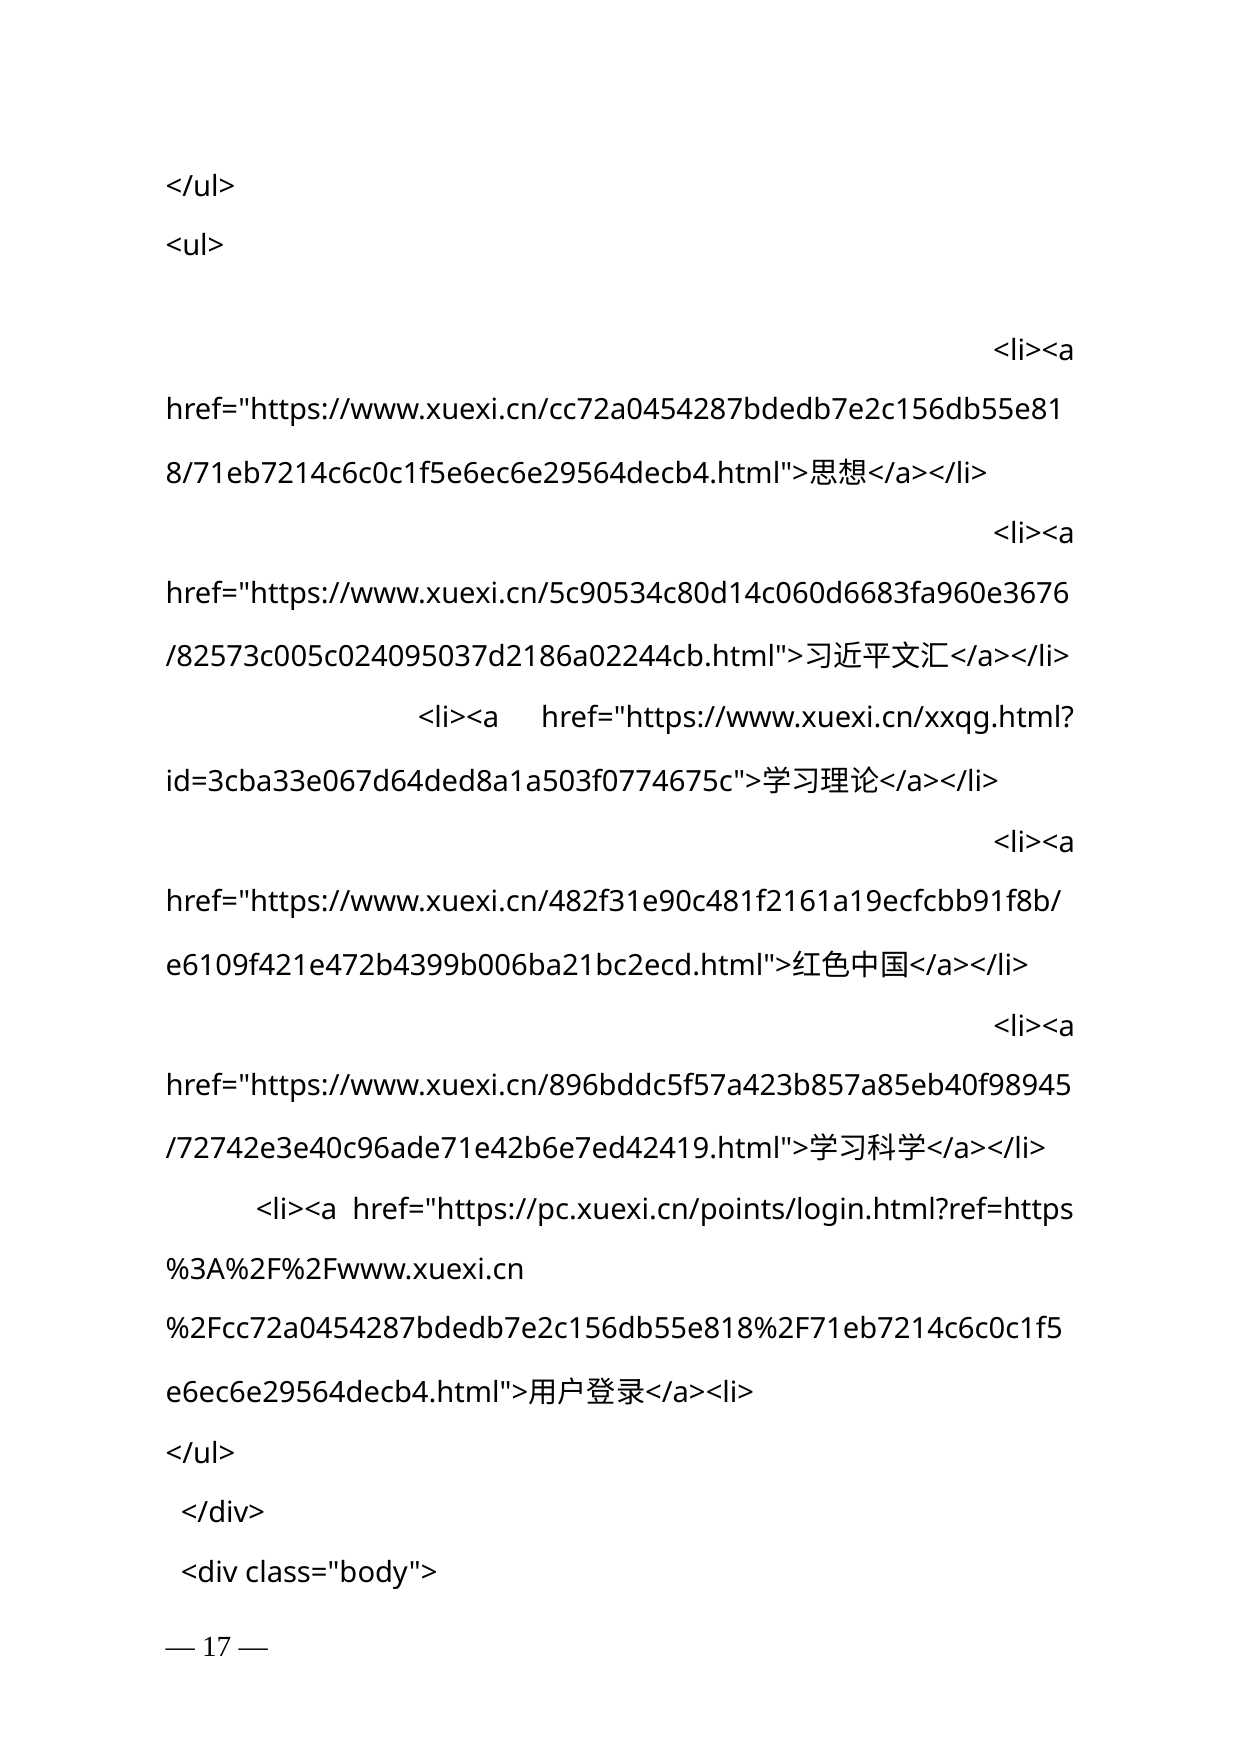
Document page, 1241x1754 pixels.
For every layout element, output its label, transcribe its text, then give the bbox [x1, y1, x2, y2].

text </ul> [165, 165, 1075, 204]
text <li><a href="https://www.xuexi.cn/xxqg.html?id=3cba33e067d64ded8a1a503f0774675c">学习理论</a></li> [165, 697, 1075, 800]
text </ul> [165, 1432, 1075, 1472]
text <ul> [165, 224, 1075, 264]
text <li><a href="https://www.xuexi.cn/cc72a0454287bdedb7e2c156db55e818/71eb7214c6c0c1f5e6ec6e29564decb4.html">思想</a></li> [165, 329, 1075, 492]
text </div> [165, 1491, 1075, 1531]
text <li><a href="https://www.xuexi.cn/482f31e90c481f2161a19ecfcbb91f8b/e6109f421e472b4399b006ba21bc2ecd.html">红色中国</a></li> [165, 821, 1075, 984]
text <li><a href="https://www.xuexi.cn/5c90534c80d14c060d6683fa960e3676/82573c005c024095037d2186a02244cb.html">习近平文汇</a></li> [165, 513, 1075, 675]
text <li><a href="https://pc.xuexi.cn/points/login.html?ref=https%3A%2F%2Fwww.xuexi.cn%2Fcc72a0454287bdedb7e2c156db55e818%2F71eb7214c6c0c1f5e6ec6e29564decb4.html">用户登录</a><li> [165, 1189, 1075, 1411]
text <li><a href="https://www.xuexi.cn/896bddc5f57a423b857a85eb40f98945/72742e3e40c96ade71e42b6e7ed42419.html">学习科学</a></li> [165, 1005, 1075, 1167]
text <div class="body"> [165, 1551, 1075, 1591]
